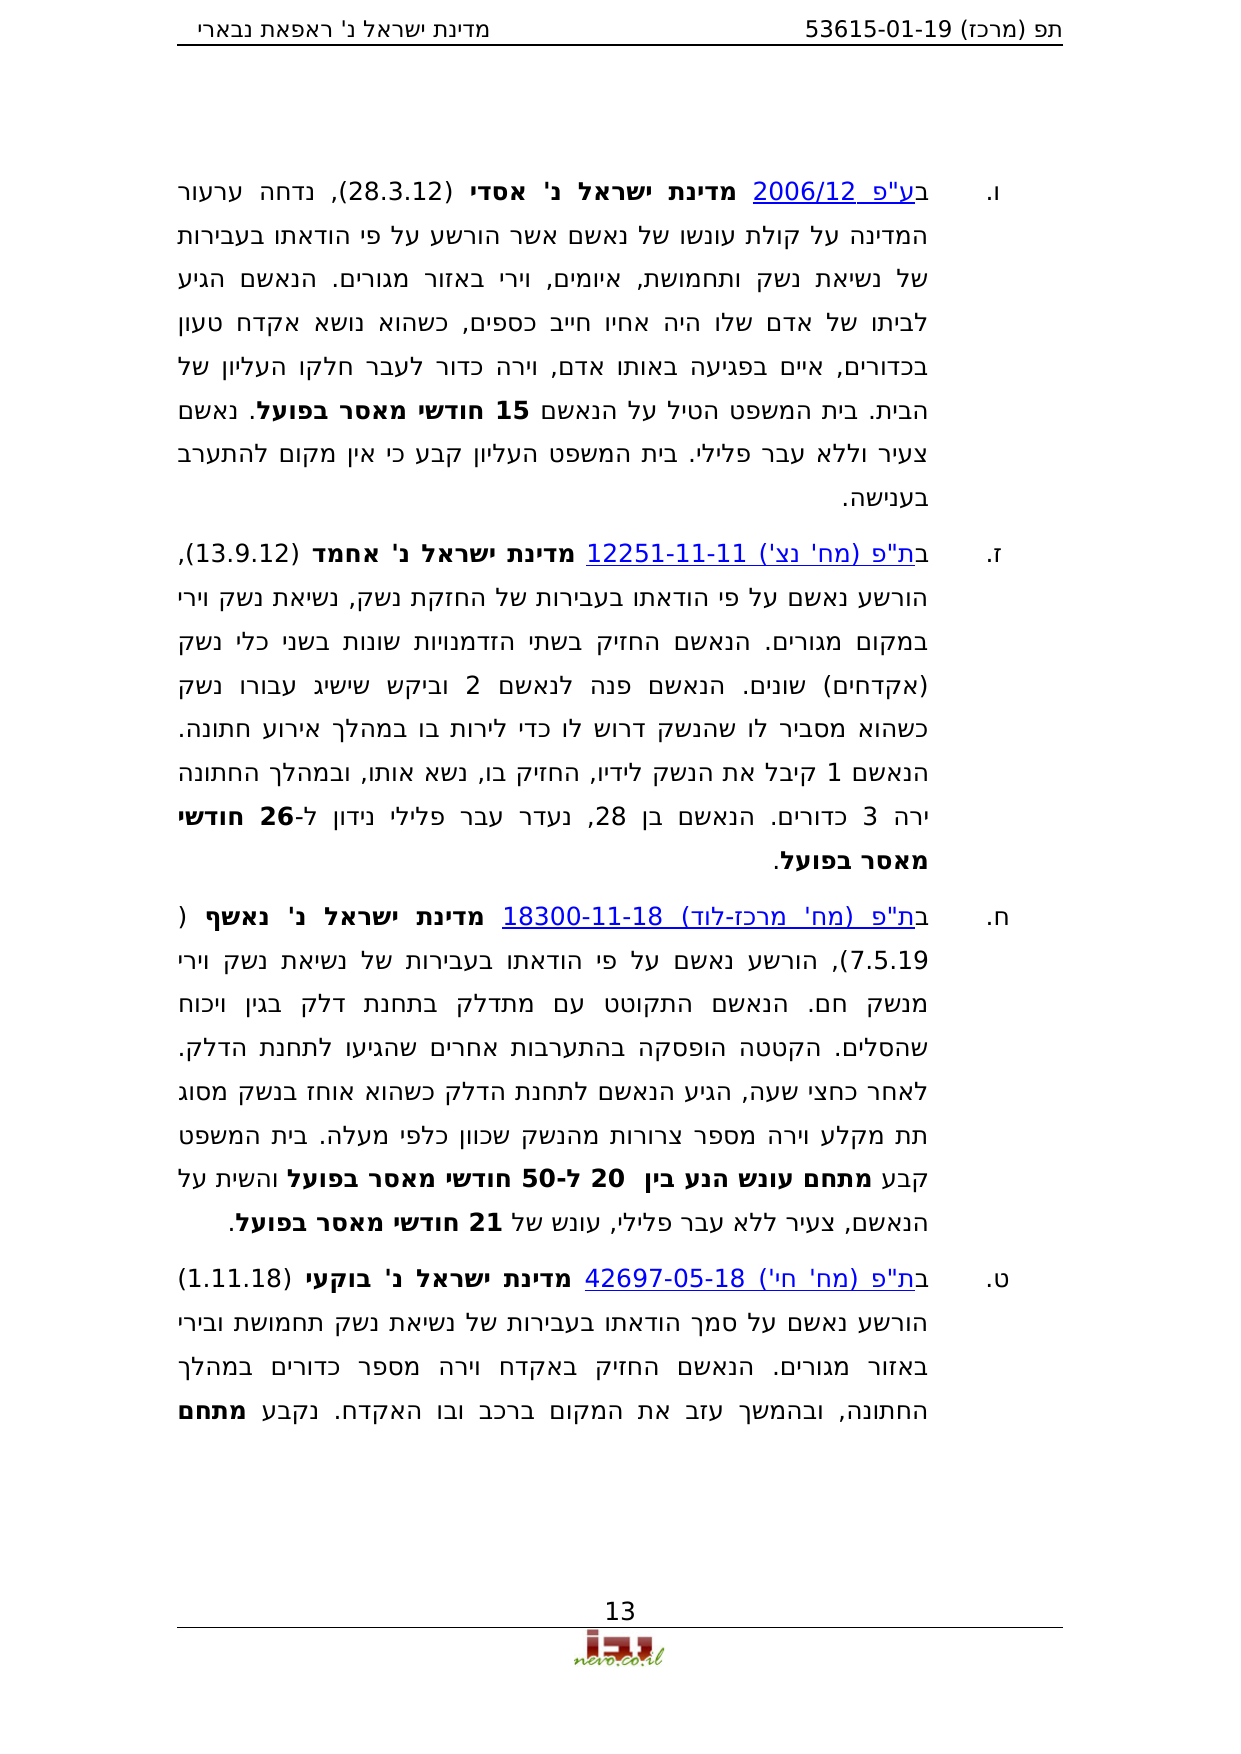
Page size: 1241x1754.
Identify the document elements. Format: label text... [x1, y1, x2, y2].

list בע"פ 2006/12 מדינת ישראל נ' אסדי (28.3.12), נדחה ערעור המדינה על קולת עונשו של נאשם אשר הורשע על פי הודאתו בעבירות של נשיאת נשק ותחמושת, איומים, וירי באזור מגורים. הנאשם הגיע לביתו של אדם שלו היה אחיו חייב כספים, כשהוא נושא אקדח טעון בכדורים, איים בפגיעה באותו אדם, וירה כדור לעבר חלקו העליון של הבית. בית המשפט הטיל על הנאשם 15 חודשי מאסר בפועל. נאשם צעיר וללא עבר פלילי. בית המשפט העליון קבע כי אין מקום להתערב בענישה. [177, 177, 985, 513]
list בת"פ (מח' מרכז-לוד) 18300-11-18 מדינת ישראל נ' נאשף (7.5.19), הורשע נאשם על פי הודאתו בעבירות של נשיאת נשק וירי מנשק חם. הנאשם התקוטט עם מתדלק בתחנת דלק בגין ויכוח שהסלים. הקטטה הופסקה בהתערבות אחרים שהגיעו לתחנת הדלק. לאחר כחצי שעה, הגיע הנאשם לתחנת הדלק כשהוא אוחז בנשק מסוג תת מקלע וירה מספר צרורות מהנשק שכוון כלפי מעלה. בית המשפט קבע מתחם עונש הנע בין 20 ל-50 חודשי מאסר בפועל והשית על הנאשם, צעיר ללא עבר פלילי, עונש של 21 חודשי מאסר בפועל. [177, 902, 985, 1238]
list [177, 1265, 985, 1425]
list בת"פ (מח' נצ') 12251-11-11 מדינת ישראל נ' אחמד (13.9.12), הורשע נאשם על פי הודאתו בעבירות של החזקת נשק, נשיאת נשק וירי במקום מגורים. הנאשם החזיק בשתי הזדמנויות שונות בשני כלי נשק (אקדחים) שונים. הנאשם פנה לנאשם 2 וביקש שישיג עבורו נשק כשהוא מסביר לו שהנשק דרוש לו כדי לירות בו במהלך אירוע חתונה. הנאשם 1 קיבל את הנשק לידיו, החזיק בו, נשא אותו, ובמהלך החתונה ירה 3 כדורים. הנאשם בן 28, נעדר עבר פלילי נידון ל-26 חודשי מאסר בפועל. [177, 540, 985, 875]
picture [574, 1629, 666, 1667]
